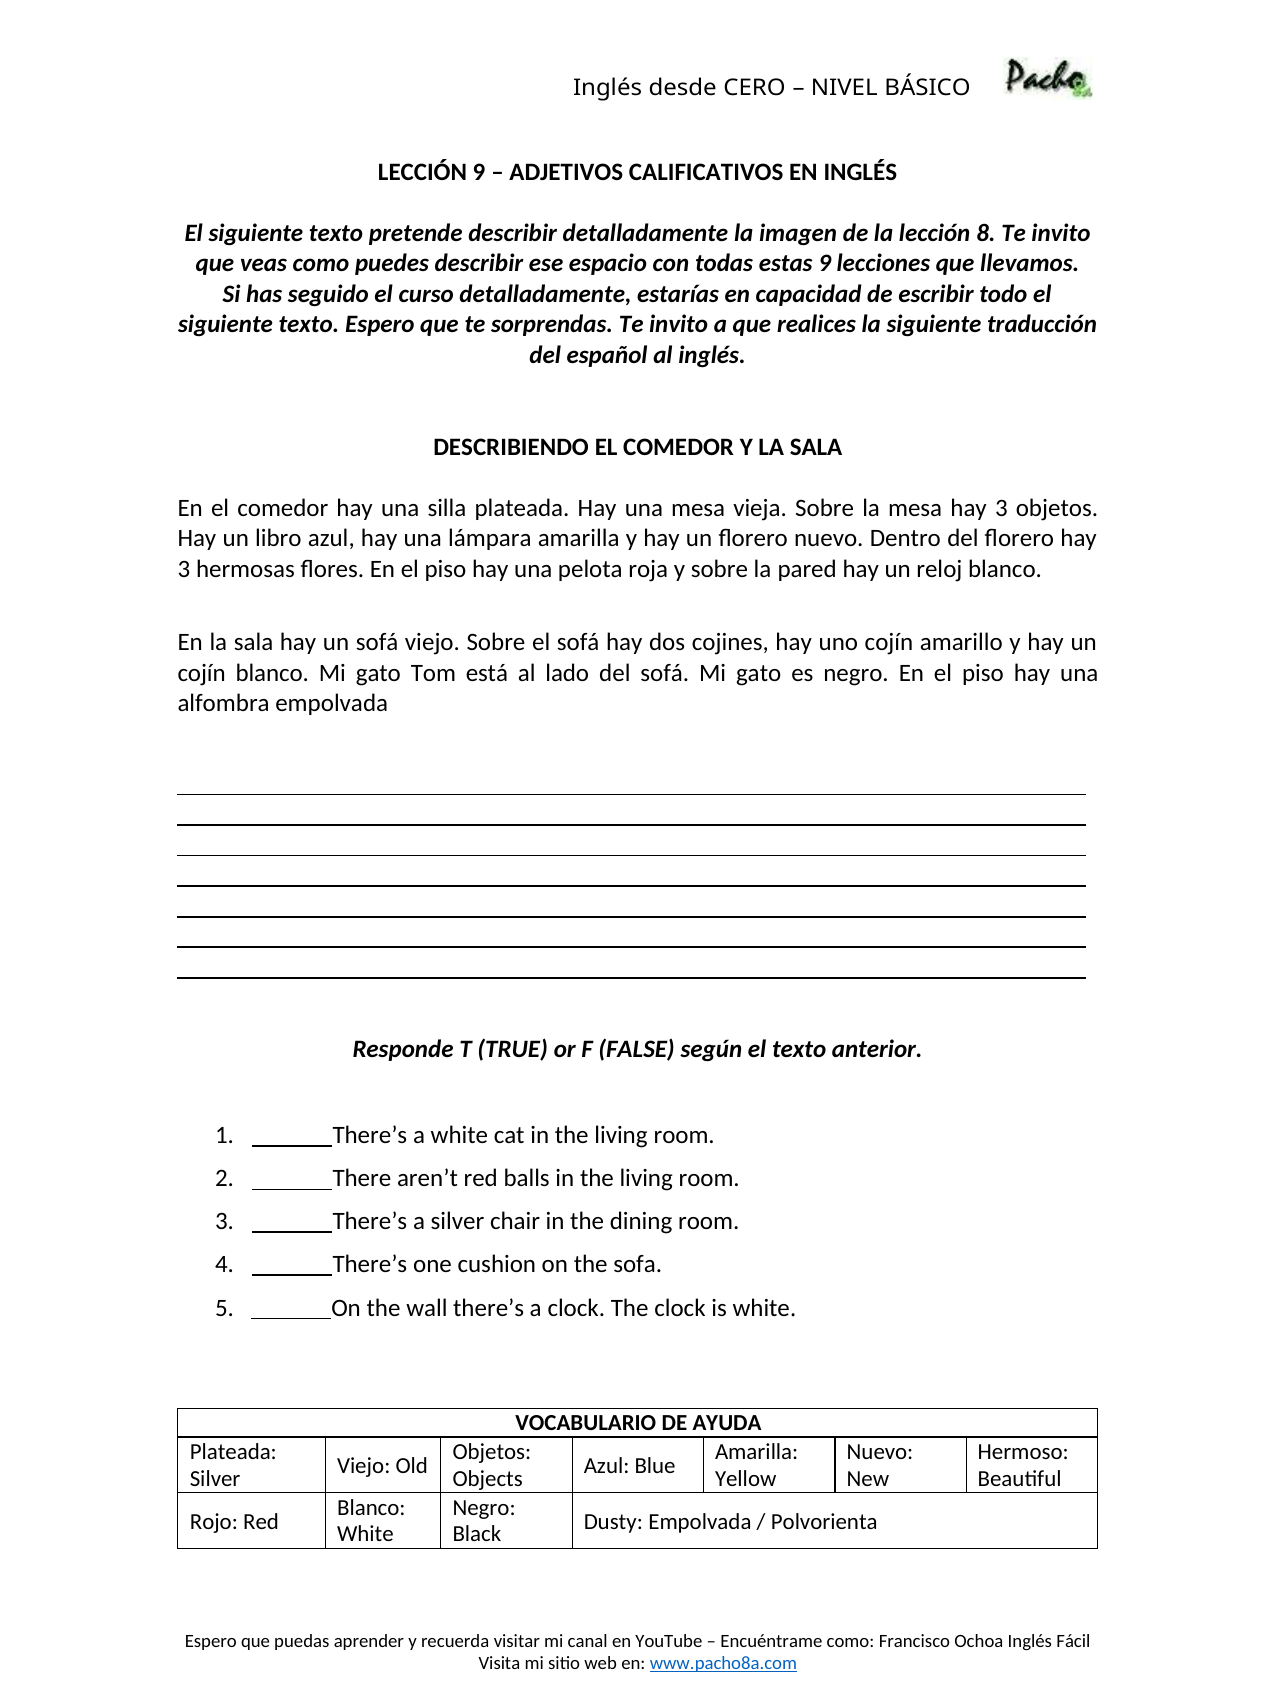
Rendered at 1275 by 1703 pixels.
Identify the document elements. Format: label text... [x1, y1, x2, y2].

list There aren’t red balls in the living room. [215, 1162, 1206, 1193]
table_cell Blanco: White [326, 1493, 440, 1548]
subtitle El siguiente texto pretende describir detalladamente la imagen de la lección 8. Te invito que veas como puedes describir ese espacio con todas estas 9 lecciones que llevamos. [177, 217, 1098, 278]
table_header VOCABULARIO DE AYUDA [178, 1409, 1097, 1436]
picture [1003, 57, 1094, 100]
table_cell Nuevo: New [836, 1438, 966, 1492]
text Si has seguido el curso detalladamente, estarías en capacidad de escribir todo el siguiente texto. Espero que te sorprendas. Te invito a que realices la siguiente traducción del español al inglés. [177, 278, 1097, 369]
text En la sala hay un sofá viejo. Sobre el sofá hay dos cojines, hay uno cojín amarillo y hay un cojín blanco. Mi gato Tom está al lado del sofá. Mi gato es negro. En el piso hay una alfombra empolvada [177, 626, 1098, 718]
list There’s a silver chair in the dining room. [215, 1205, 1206, 1236]
table_cell Hermoso: Beautiful [967, 1438, 1097, 1492]
subtitle DESCRIBIENDO EL COMEDOR Y LA SALA [177, 431, 1099, 461]
subtitle Responde T (TRUE) or F (FALSE) según el texto anterior. [177, 1033, 1098, 1064]
list There’s one cushion on the sofa. [215, 1248, 1206, 1279]
subtitle LECCIÓN 9 – ADJETIVOS CALIFICATIVOS EN INGLÉS [177, 156, 1098, 186]
table_cell Negro: Black [441, 1493, 572, 1548]
text En el comedor hay una silla plateada. Hay una mesa vieja. Sobre la mesa hay 3 objetos. Hay un libro azul, hay una lámpara amarilla y hay un florero nuevo. Dentro del florero hay 3 hermosas flores. En el piso hay una pelota roja y sobre la pared hay un reloj blanco. [177, 492, 1098, 583]
list There’s a white cat in the living room. [215, 1119, 1206, 1150]
table_cell Amarilla: Yellow [704, 1438, 834, 1492]
table_cell Azul: Blue [573, 1438, 703, 1492]
list On the wall there’s a clock. The clock is white. [215, 1292, 1206, 1323]
table_cell Plateada: Silver [178, 1438, 325, 1492]
table_cell Viejo: Old [326, 1438, 440, 1492]
table_cell Objetos: Objects [441, 1438, 572, 1492]
table_cell Dusty: Empolvada / Polvorienta [573, 1493, 1097, 1548]
table_cell Rojo: Red [178, 1493, 325, 1548]
